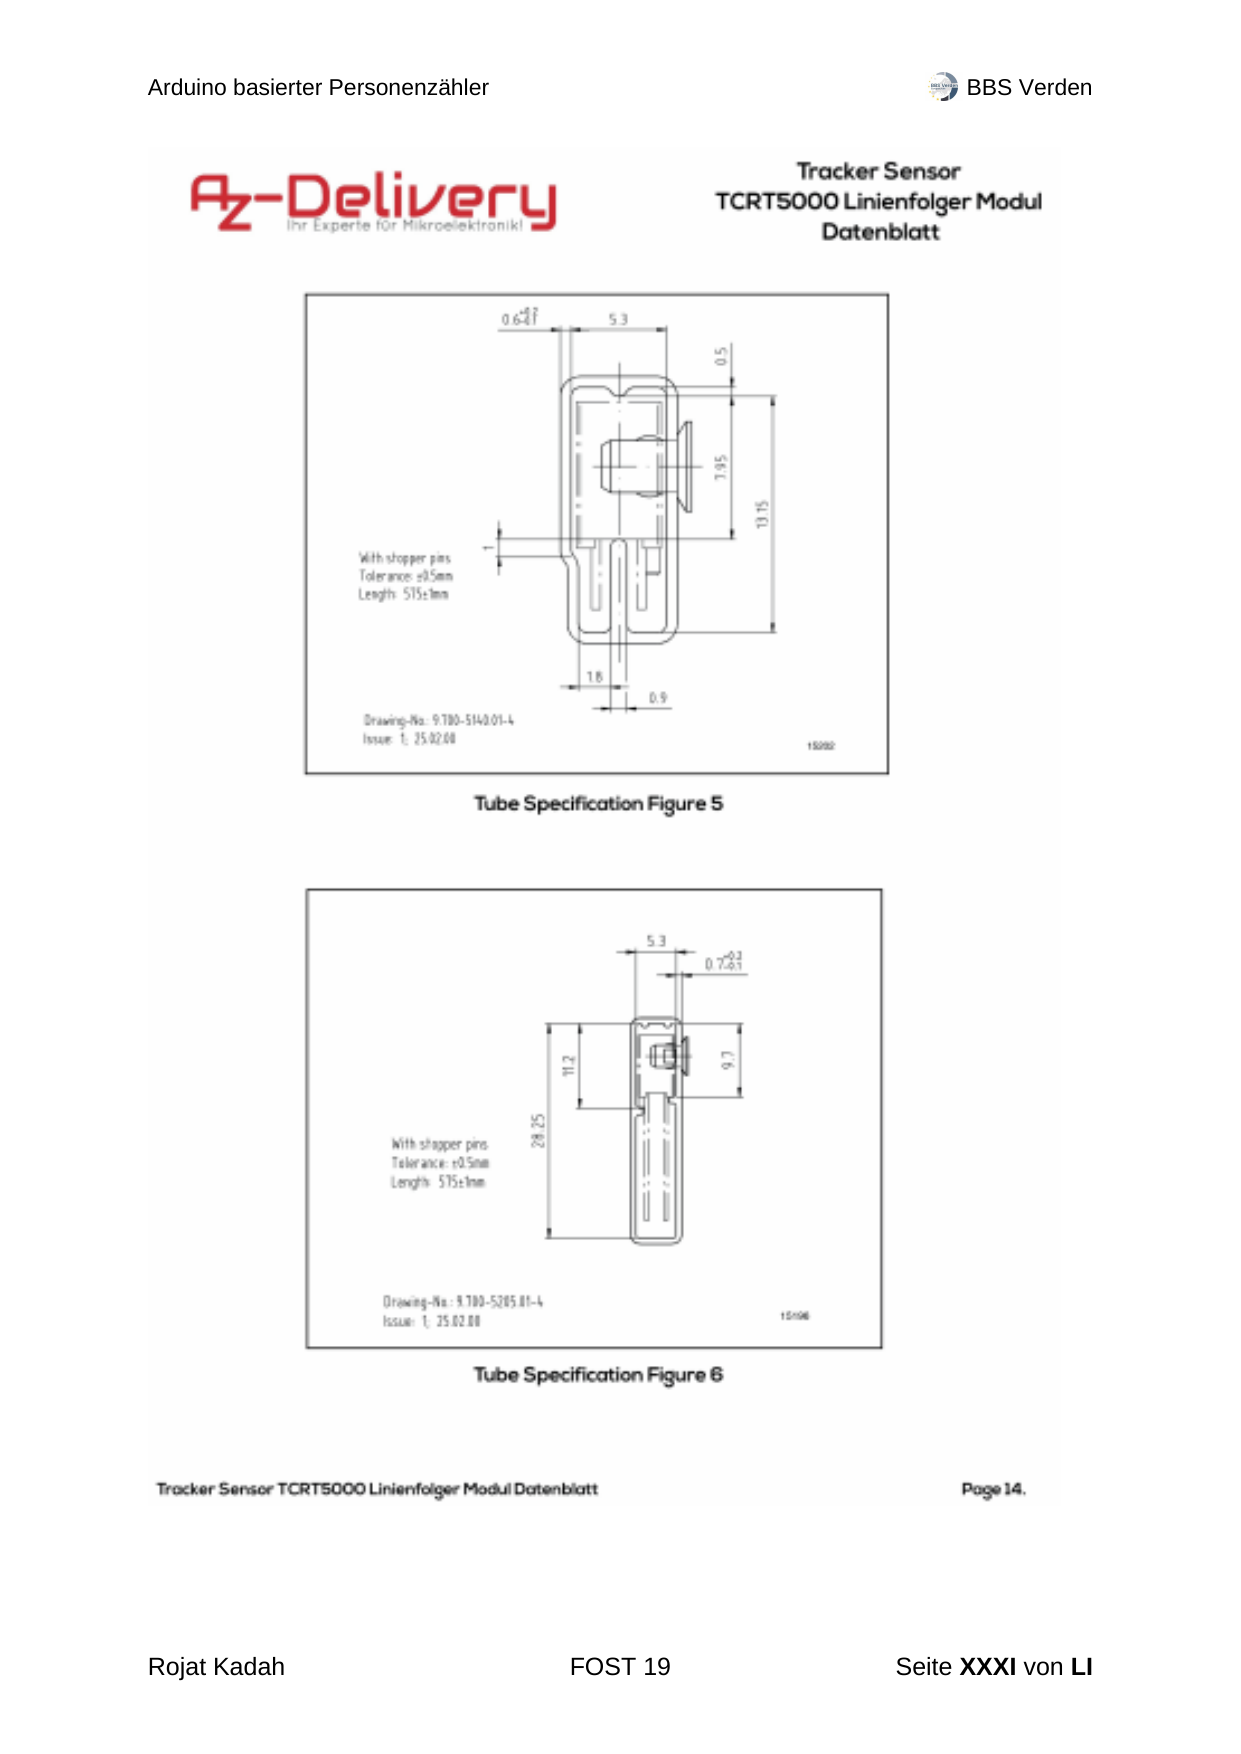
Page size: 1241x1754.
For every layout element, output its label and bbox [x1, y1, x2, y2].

picture [147, 147, 1062, 1506]
picture [925, 72, 964, 101]
